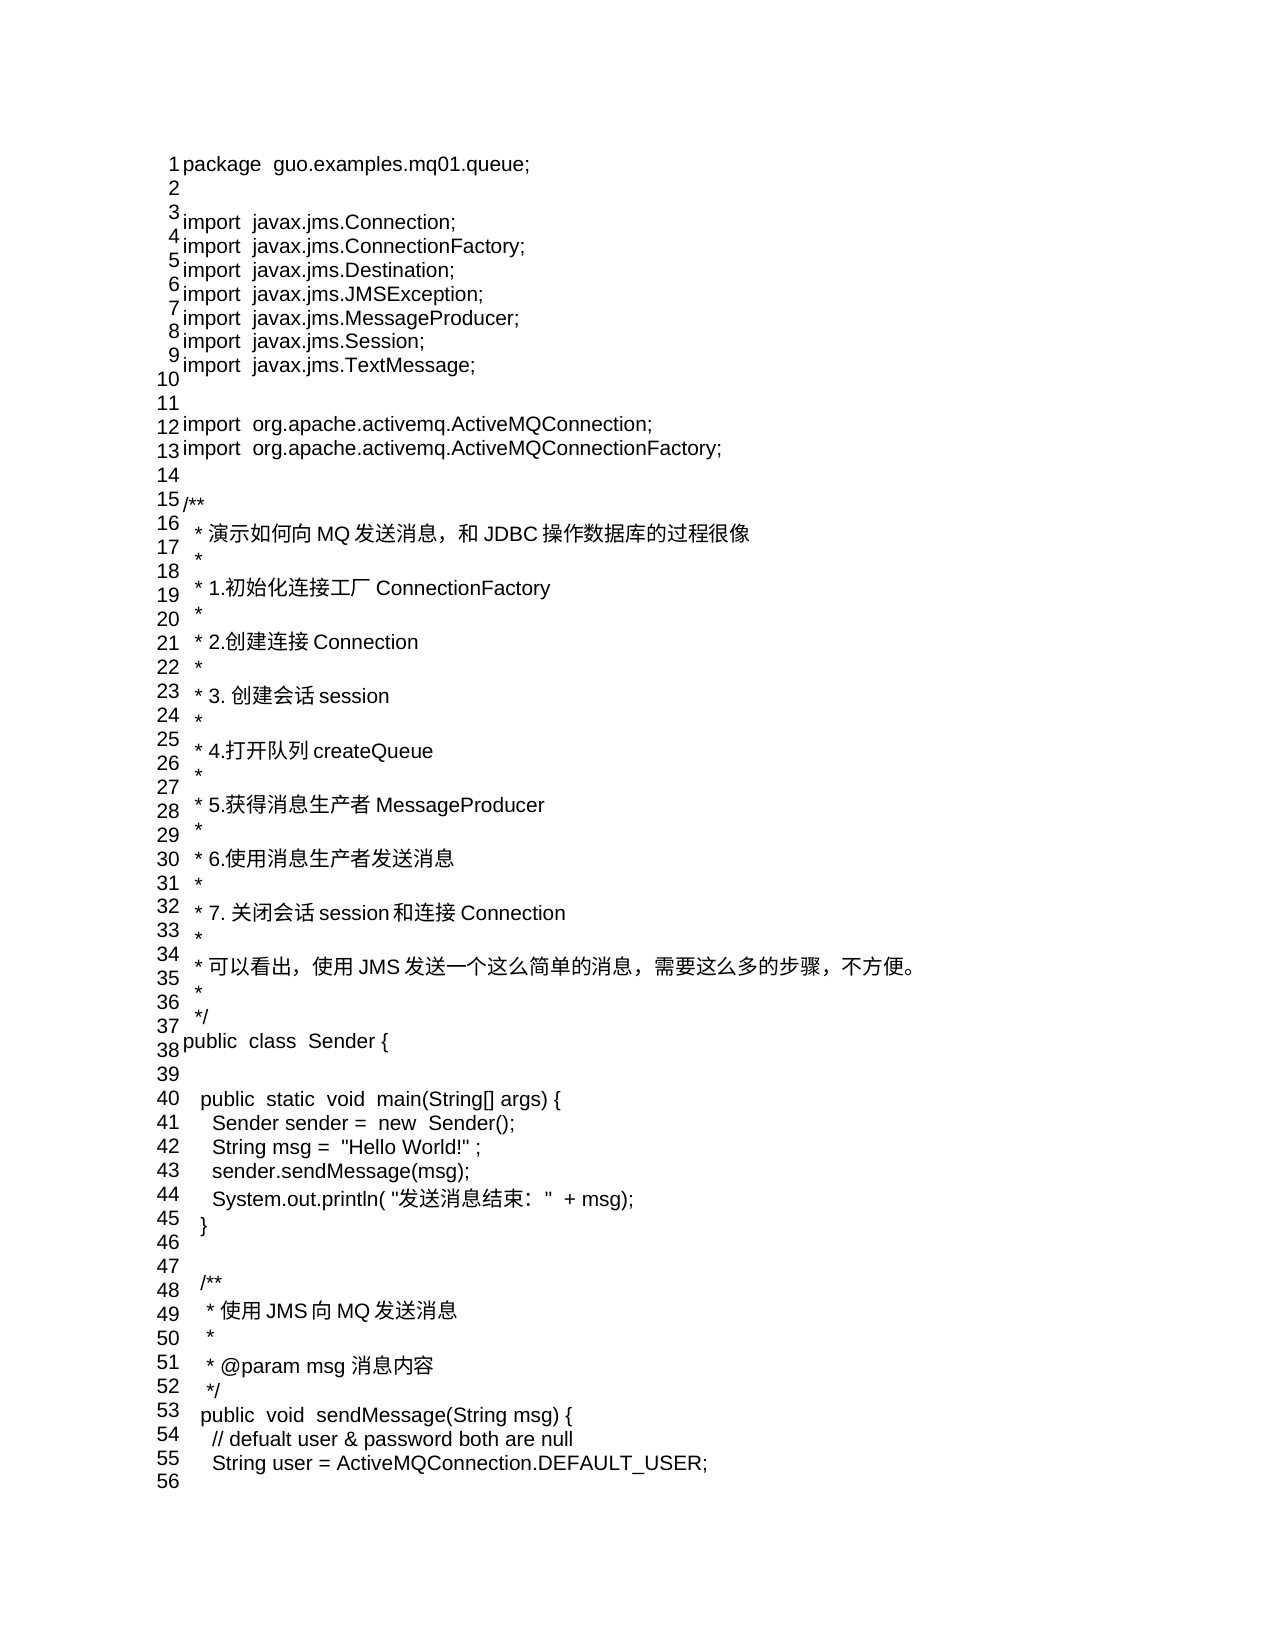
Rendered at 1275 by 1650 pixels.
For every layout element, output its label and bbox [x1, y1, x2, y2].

table_header [181, 150, 1126, 1495]
table_header [150, 150, 181, 1495]
